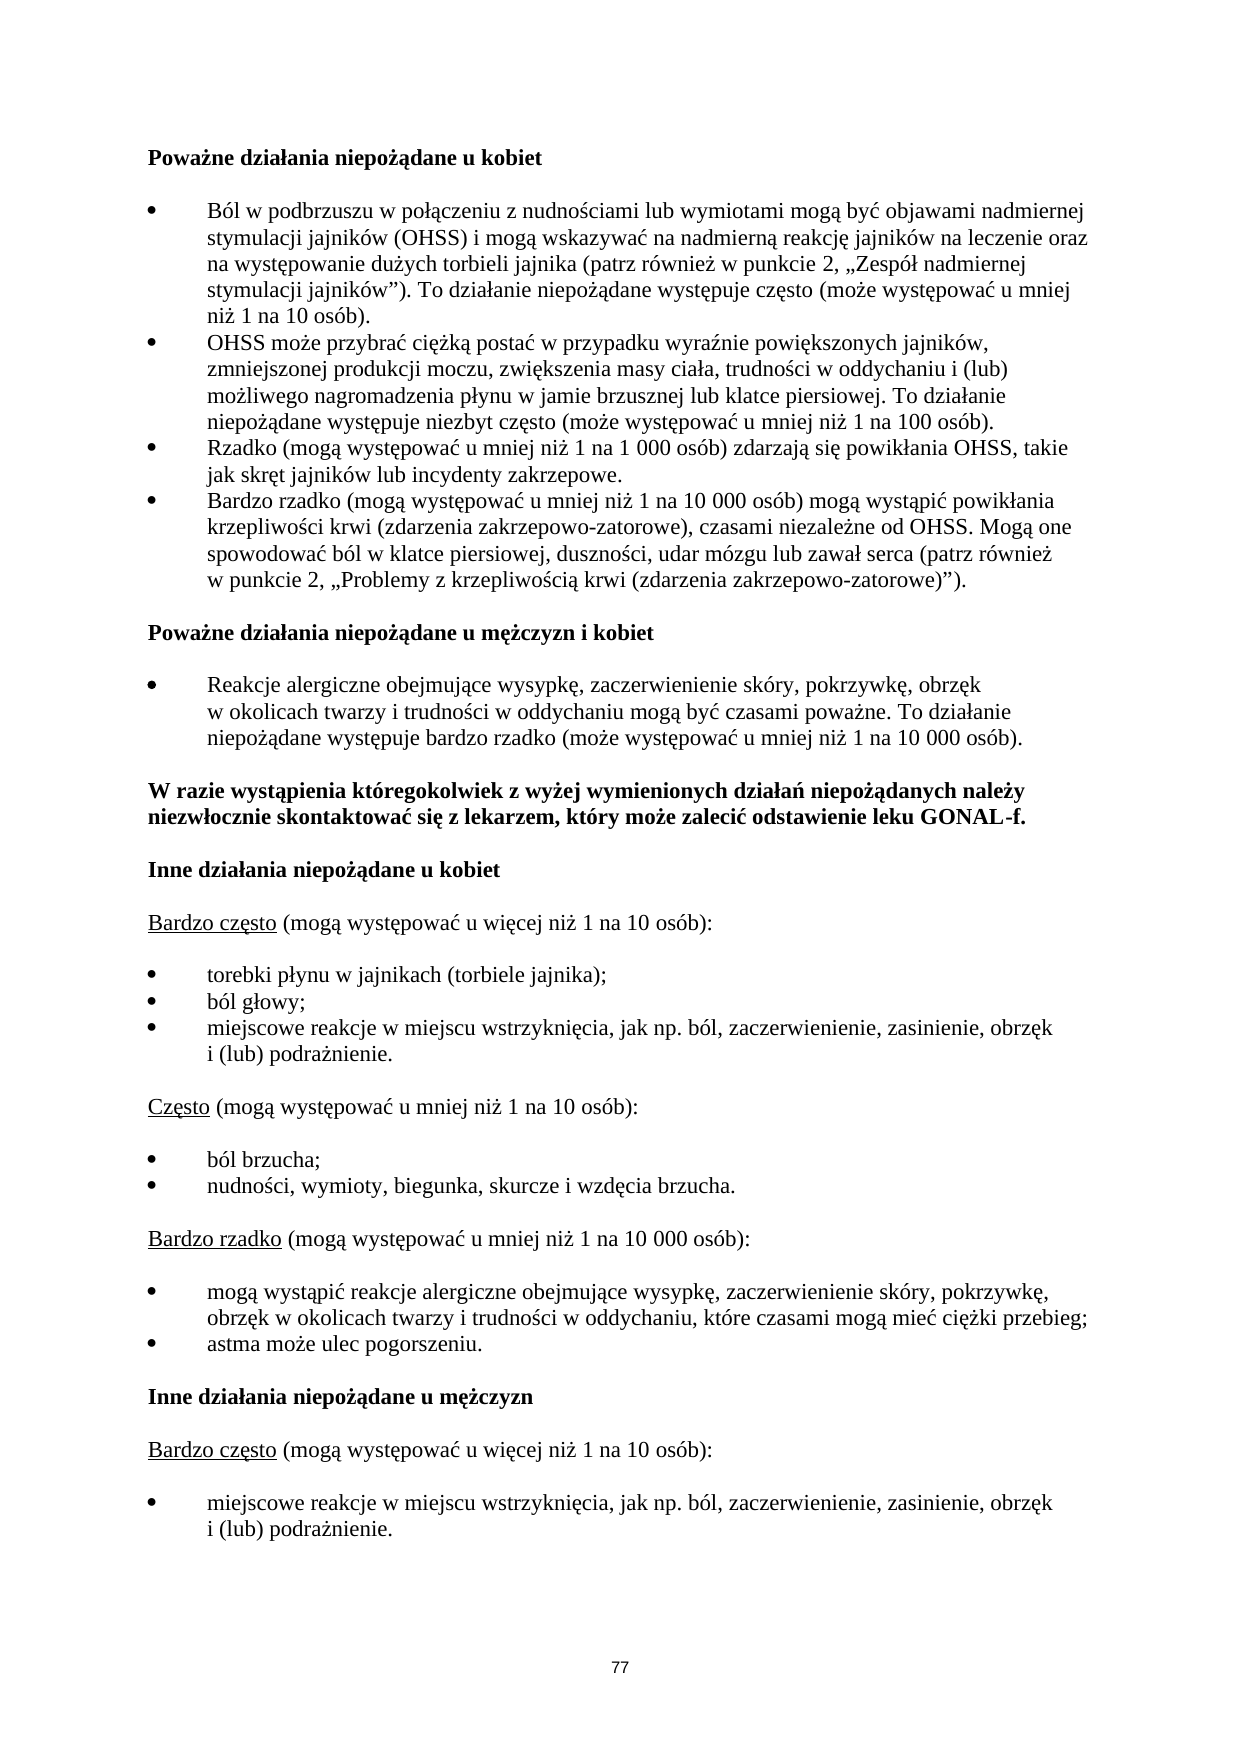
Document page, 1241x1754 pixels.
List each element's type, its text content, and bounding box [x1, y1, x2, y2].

list Ból w podbrzuszu w połączeniu z nudnościami lub wymiotami mogą być objawami nadmiernej stymulacji jajników (OHSS) i mogą wskazywać na nadmierną reakcję jajników na leczenie oraz na występowanie dużych torbieli jajnika (patrz również w punkcie 2, „Zespół nadmiernej stymulacji jajników”). To działanie niepożądane występuje często (może występować u mniej niż 1 na 10 osób). [148, 197, 1092, 329]
text Inne działania niepożądane u mężczyzn [148, 1383, 1092, 1409]
text Często (mogą występować u mniej niż 1 na 10 osób): [148, 1093, 1092, 1119]
list OHSS może przybrać ciężką postać w przypadku wyraźnie powiększonych jajników, zmniejszonej produkcji moczu, zwiększenia masy ciała, trudności w oddychaniu i (lub) możliwego nagromadzenia płynu w jamie brzusznej lub klatce piersiowej. To działanie niepożądane występuje niezbyt często (może występować u mniej niż 1 na 100 osób). [148, 329, 1092, 434]
list ból głowy; [148, 988, 1092, 1014]
list miejscowe reakcje w miejscu wstrzyknięcia, jak np. ból, zaczerwienienie, zasinienie, obrzęk i (lub) podrażnienie. [148, 1488, 1092, 1541]
text Inne działania niepożądane u kobiet [148, 856, 1092, 882]
list nudności, wymioty, biegunka, skurcze i wzdęcia brzucha. [148, 1172, 1092, 1199]
text Bardzo rzadko (mogą występować u mniej niż 1 na 10 000 osób): [148, 1225, 1092, 1251]
list mogą wystąpić reakcje alergiczne obejmujące wysypkę, zaczerwienienie skóry, pokrzywkę, obrzęk w okolicach twarzy i trudności w oddychaniu, które czasami mogą mieć ciężki przebieg; [148, 1278, 1092, 1330]
list ból brzucha; [148, 1146, 1092, 1172]
text Poważne działania niepożądane u mężczyzn i kobiet [148, 619, 1092, 645]
list miejscowe reakcje w miejscu wstrzyknięcia, jak np. ból, zaczerwienienie, zasinienie, obrzęk i (lub) podrażnienie. [148, 1014, 1092, 1067]
list astma może ulec pogorszeniu. [148, 1330, 1092, 1357]
list torebki płynu w jajnikach (torbiele jajnika); [148, 961, 1092, 988]
text Bardzo często (mogą występować u więcej niż 1 na 10 osób): [148, 1436, 1092, 1462]
list Bardzo rzadko (mogą występować u mniej niż 1 na 10 000 osób) mogą wystąpić powikłania krzepliwości krwi (zdarzenia zakrzepowo-zatorowe), czasami niezależne od OHSS. Mogą one spowodować ból w klatce piersiowej, duszności, udar mózgu lub zawał serca (patrz również w punkcie 2, „Problemy z krzepliwością krwi (zdarzenia zakrzepowo-zatorowe)”). [148, 487, 1092, 592]
text W razie wystąpienia któregokolwiek z wyżej wymienionych działań niepożądanych należy niezwłocznie skontaktować się z lekarzem, który może zalecić odstawienie leku GONAL-f. [148, 777, 1092, 830]
list Rzadko (mogą występować u mniej niż 1 na 1 000 osób) zdarzają się powikłania OHSS, takie jak skręt jajników lub incydenty zakrzepowe. [148, 434, 1092, 487]
text Bardzo często (mogą występować u więcej niż 1 na 10 osób): [148, 909, 1092, 935]
list Reakcje alergiczne obejmujące wysypkę, zaczerwienienie skóry, pokrzywkę, obrzęk w okolicach twarzy i trudności w oddychaniu mogą być czasami poważne. To działanie niepożądane występuje bardzo rzadko (może występować u mniej niż 1 na 10 000 osób). [148, 672, 1092, 751]
text Poważne działania niepożądane u kobiet [148, 144, 1092, 171]
